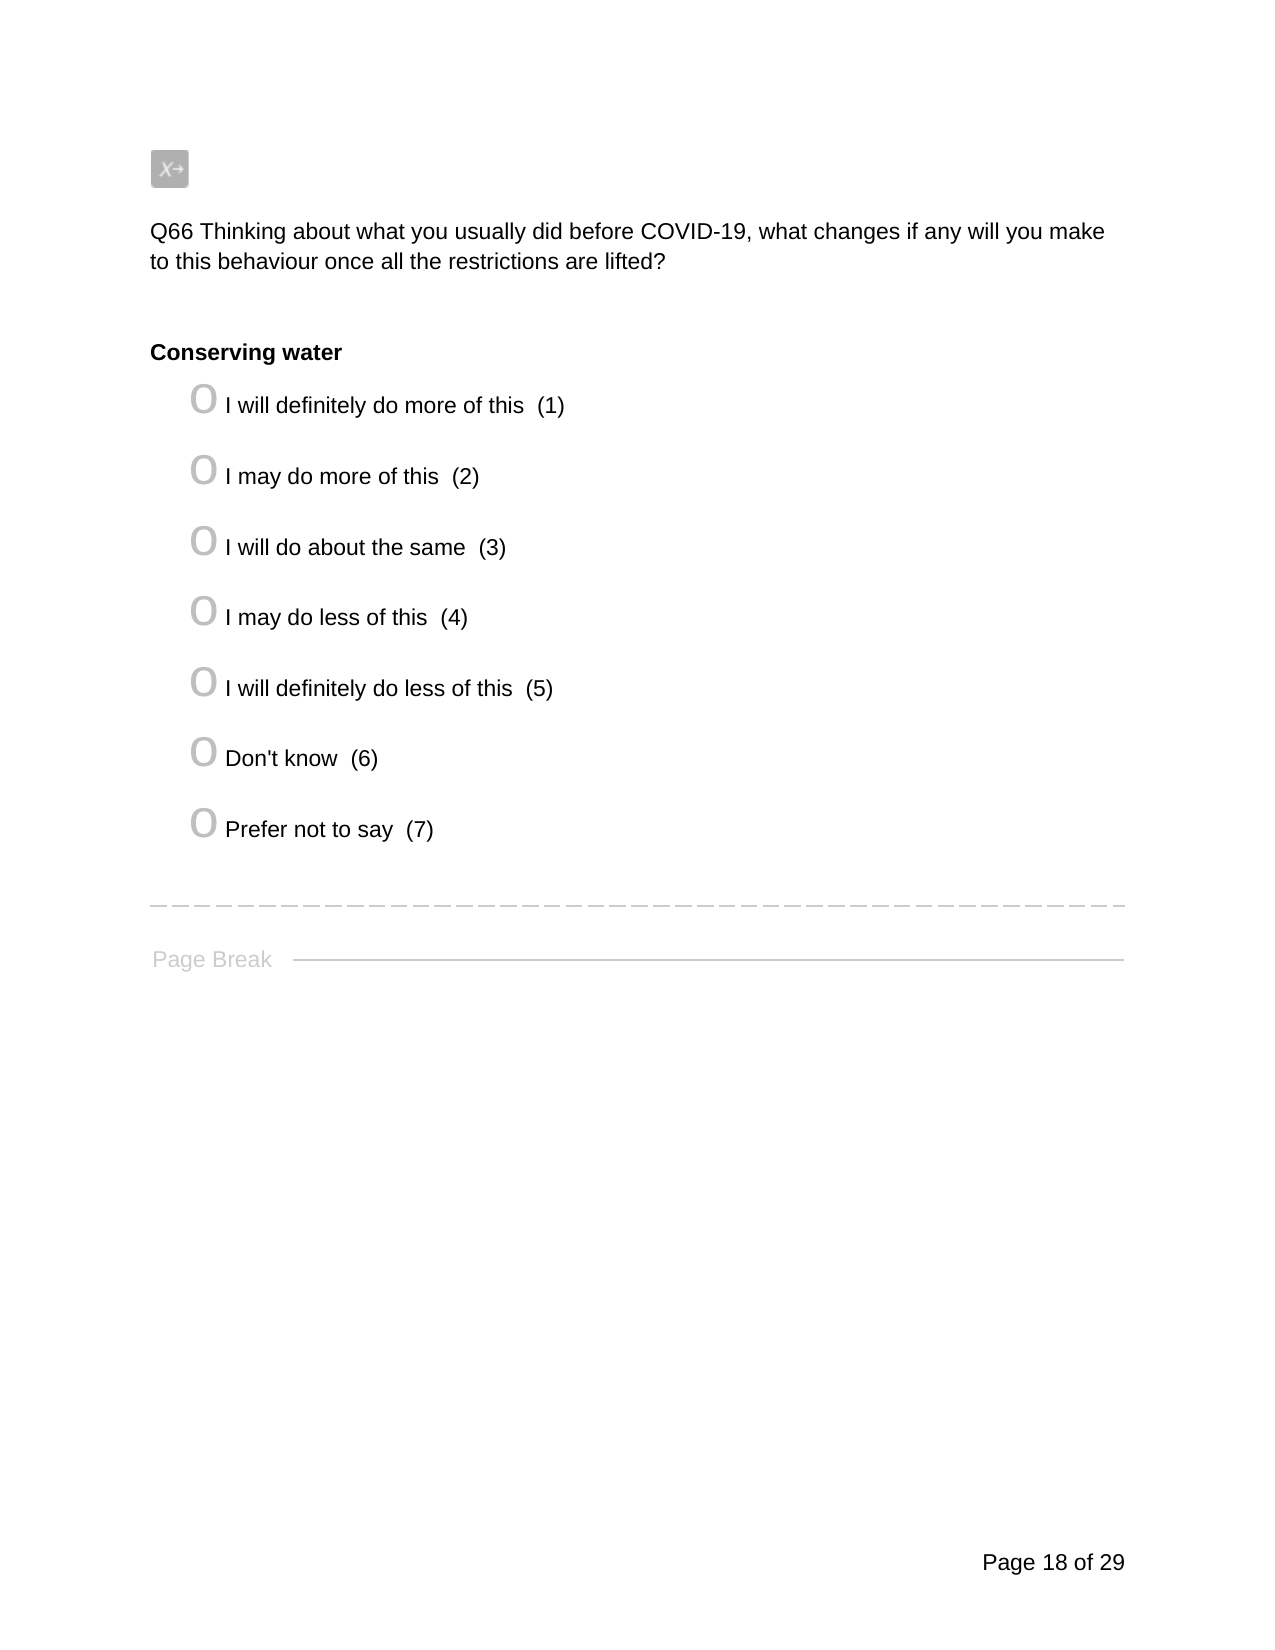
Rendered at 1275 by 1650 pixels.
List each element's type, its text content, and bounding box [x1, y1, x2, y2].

list Prefer not to say (7) [187, 792, 1125, 853]
list I may do less of this (4) [187, 580, 1125, 642]
table_header Page Break [151, 946, 291, 986]
text Q66 Thinking about what you usually did before COVID-19, what changes if any will you make to this behaviour once all the restrictions are lifted? Conserving water [150, 218, 1125, 365]
table_header [291, 946, 1125, 986]
list I will definitely do less of this (5) [187, 651, 1125, 712]
list I may do more of this (2) [187, 439, 1125, 501]
list Don't know (6) [187, 721, 1125, 783]
picture [151, 150, 189, 188]
list I will definitely do more of this (1) [187, 369, 1125, 430]
list I will do about the same (3) [187, 510, 1125, 571]
